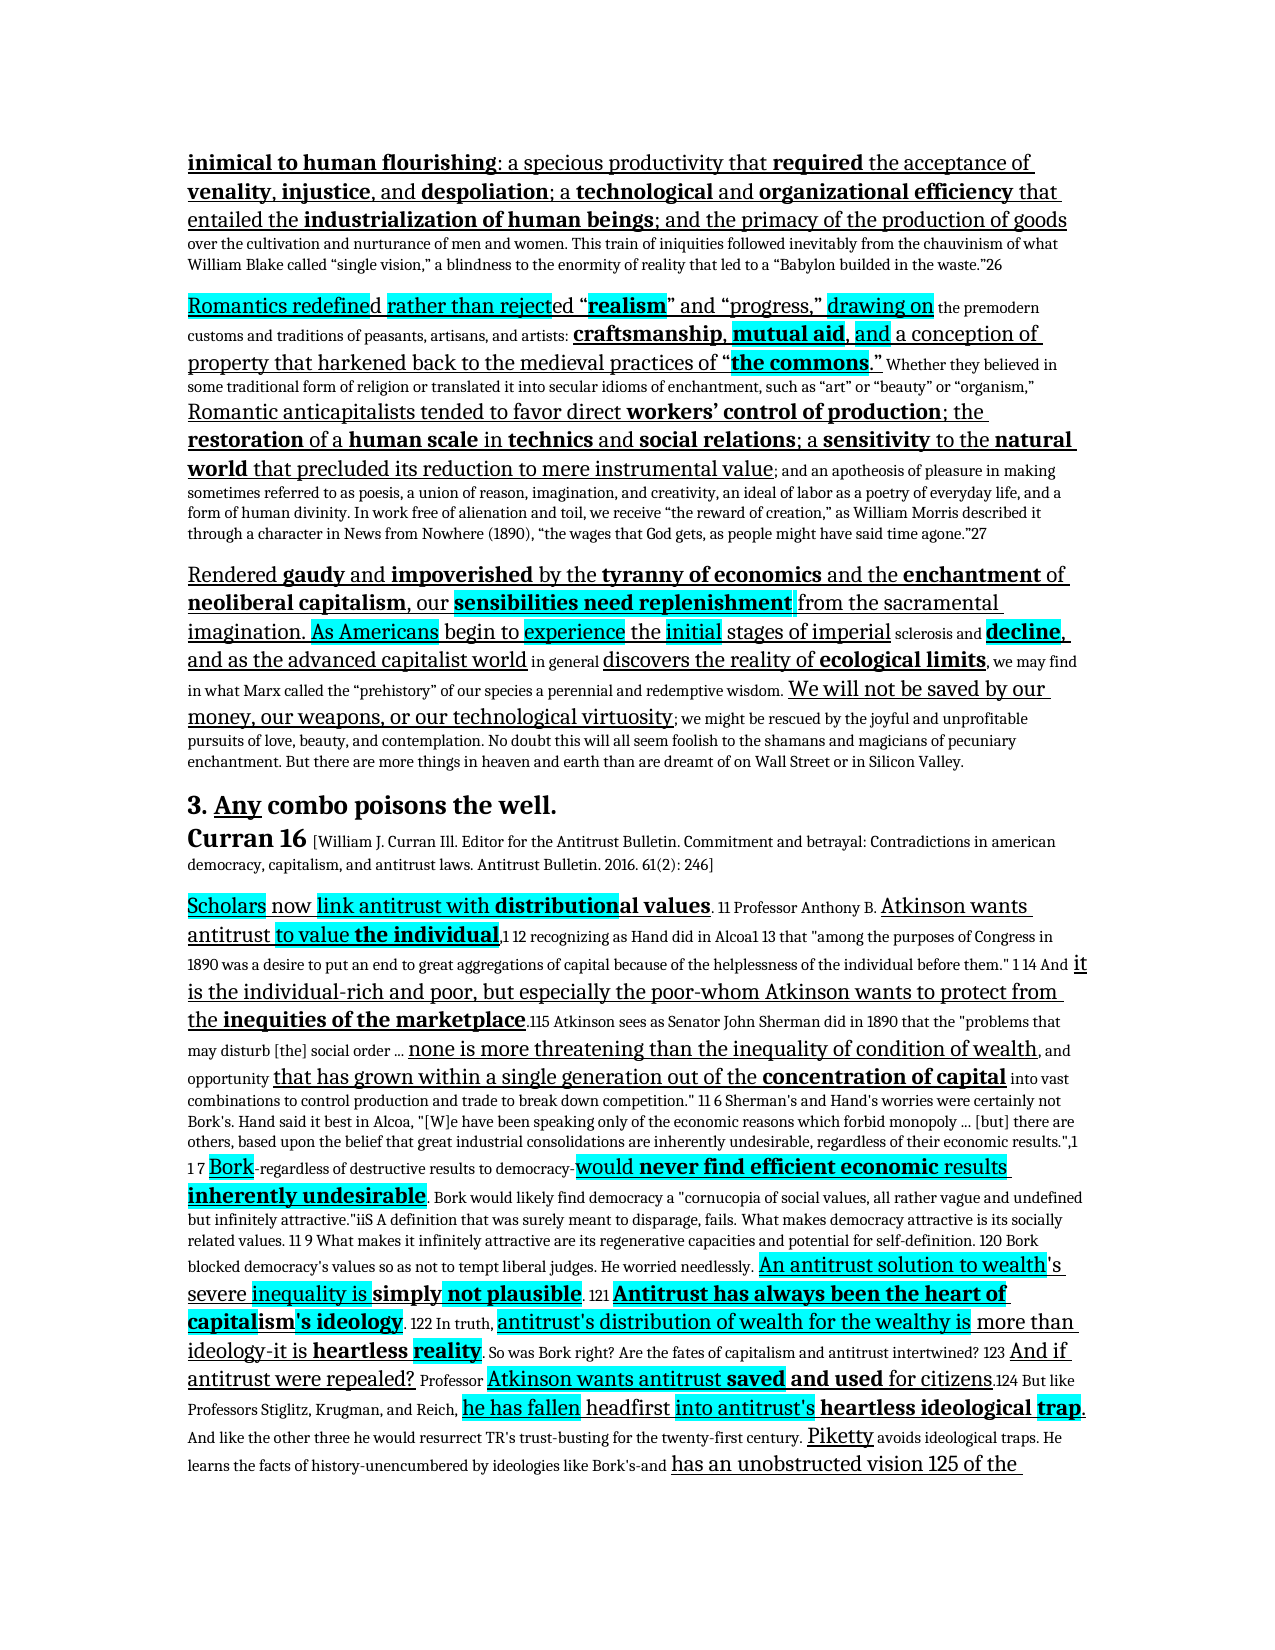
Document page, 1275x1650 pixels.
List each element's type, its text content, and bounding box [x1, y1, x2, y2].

text Romantics redefined rather than rejected “realism” and “progress,” drawing on the premodern customs and traditions of peasants, artisans, and artists: craftsmanship, mutual aid, and a conception of property that harkened back to the medieval practices of “the commons.” Whether they believed in some traditional form of religion or translated it into secular idioms of enchantment, such as “art” or “beauty” or “organism,” Romantic anticapitalists tended to favor direct workers’ control of production; the restoration of a human scale in technics and social relations; a sensitivity to the natural world that precluded its reduction to mere instrumental value; and an apotheosis of pleasure in making sometimes referred to as poesis, a union of reason, imagination, and creativity, an ideal of labor as a poetry of everyday life, and a form of human divinity. In work free of alienation and toil, we receive “the reward of creation,” as William Morris described it through a character in News from Nowhere (1890), “the wages that God gets, as people might have said time agone.”27 [187, 293, 1087, 544]
text Curran 16 [William J. Curran Ill. Editor for the Antitrust Bulletin. Commitment and betrayal: Contradictions in american democracy, capitalism, and antitrust laws. Antitrust Bulletin. 2016. 61(2): 246] [187, 823, 1087, 875]
text Rendered gaudy and impoverished by the tyranny of economics and the enchantment of neoliberal capitalism, our sensibilities need replenishment from the sacramental imagination. As Americans begin to experience the initial stages of imperial sclerosis and decline, and as the advanced capitalist world in general discovers the reality of ecological limits, we may find in what Marx called the “prehistory” of our species a perennial and redemptive wisdom. We will not be saved by our money, our weapons, or our technological virtuosity; we might be rescued by the joyful and unprofitable pursuits of love, beauty, and contemplation. No doubt this will all seem foolish to the shamans and magicians of pecuniary enchantment. But there are more things in heaven and earth than are dreamt of on Wall Street or in Silicon Valley. [187, 562, 1087, 772]
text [187, 150, 1087, 274]
subtitle 3. Any combo poisons the well. [187, 790, 1087, 821]
